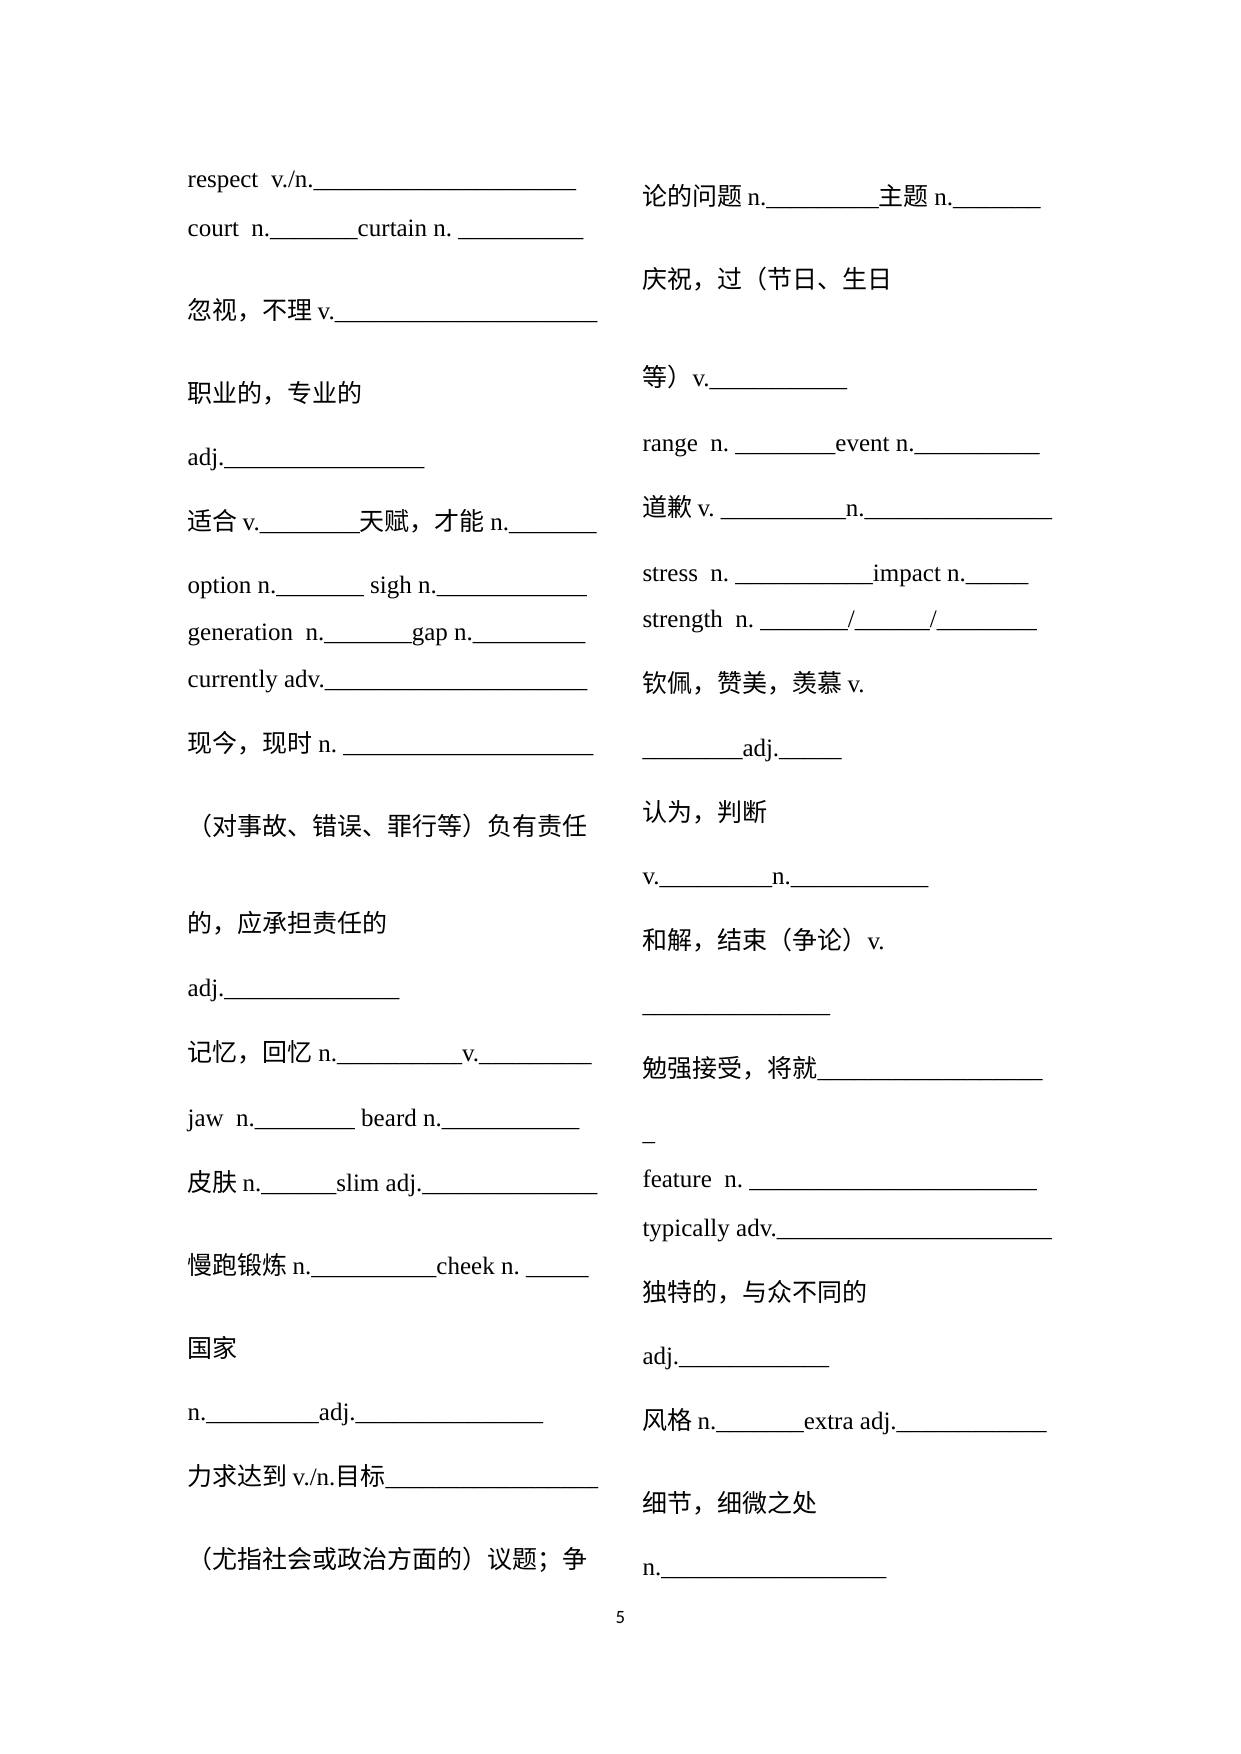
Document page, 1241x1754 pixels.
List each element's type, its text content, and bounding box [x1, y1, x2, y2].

text 慢跑锻炼n.__________cheek n. _____ [187, 1231, 598, 1296]
text 钦佩，赞美，羡慕v. ________adj._____ [642, 649, 1053, 763]
text 道歉v. __________n._______________ [642, 473, 1053, 538]
text 皮肤n.______slim adj.______________ [187, 1148, 598, 1213]
text generation n._______gap n._________ [187, 615, 598, 648]
text 认为，判断v._________n.___________ [642, 778, 1053, 891]
text currently adv._____________________ [187, 662, 598, 694]
text range n. ________event n.__________ [642, 426, 1053, 458]
text 独特的，与众不同的adj.____________ [642, 1258, 1053, 1371]
text 勉强接受，将就___________________ [642, 1034, 1053, 1148]
text 庆祝，过（节日、生日等）v.___________ [642, 245, 1053, 408]
text 力求达到v./n.目标_________________ [187, 1442, 598, 1507]
text （尤指社会或政治方面的）议题；争论的问题n._________主题 n._______ [642, 162, 1053, 227]
text jaw n.________ beard n.___________ [187, 1101, 598, 1133]
text （尤指社会或政治方面的）议题；争论的问题n._________主题 n._______ [187, 1525, 598, 1590]
text 国家n._________adj._______________ [187, 1314, 598, 1428]
text （对事故、错误、罪行等）负有责任的，应承担责任的adj.______________ [187, 792, 598, 1003]
text 和解，结束（争论）v. _______________ [642, 906, 1053, 1019]
text feature n. _______________________ typically adv.______________________ [642, 1162, 1053, 1243]
text 记忆，回忆 n.__________v._________ [187, 1018, 598, 1083]
text 适合v.________天赋，才能 n._______ option n._______ sigh n.____________ [187, 487, 598, 601]
text strength n. _______/______/________ [642, 603, 1053, 635]
text stress n. ___________impact n._____ [642, 556, 1053, 588]
text 现今，现时 n. ____________________ [187, 709, 598, 774]
text 细节，细微之处n.__________________ [642, 1469, 1053, 1583]
text 风格n._______extra adj.____________ [642, 1386, 1053, 1451]
text 职业的，专业的adj.________________ [187, 359, 598, 473]
